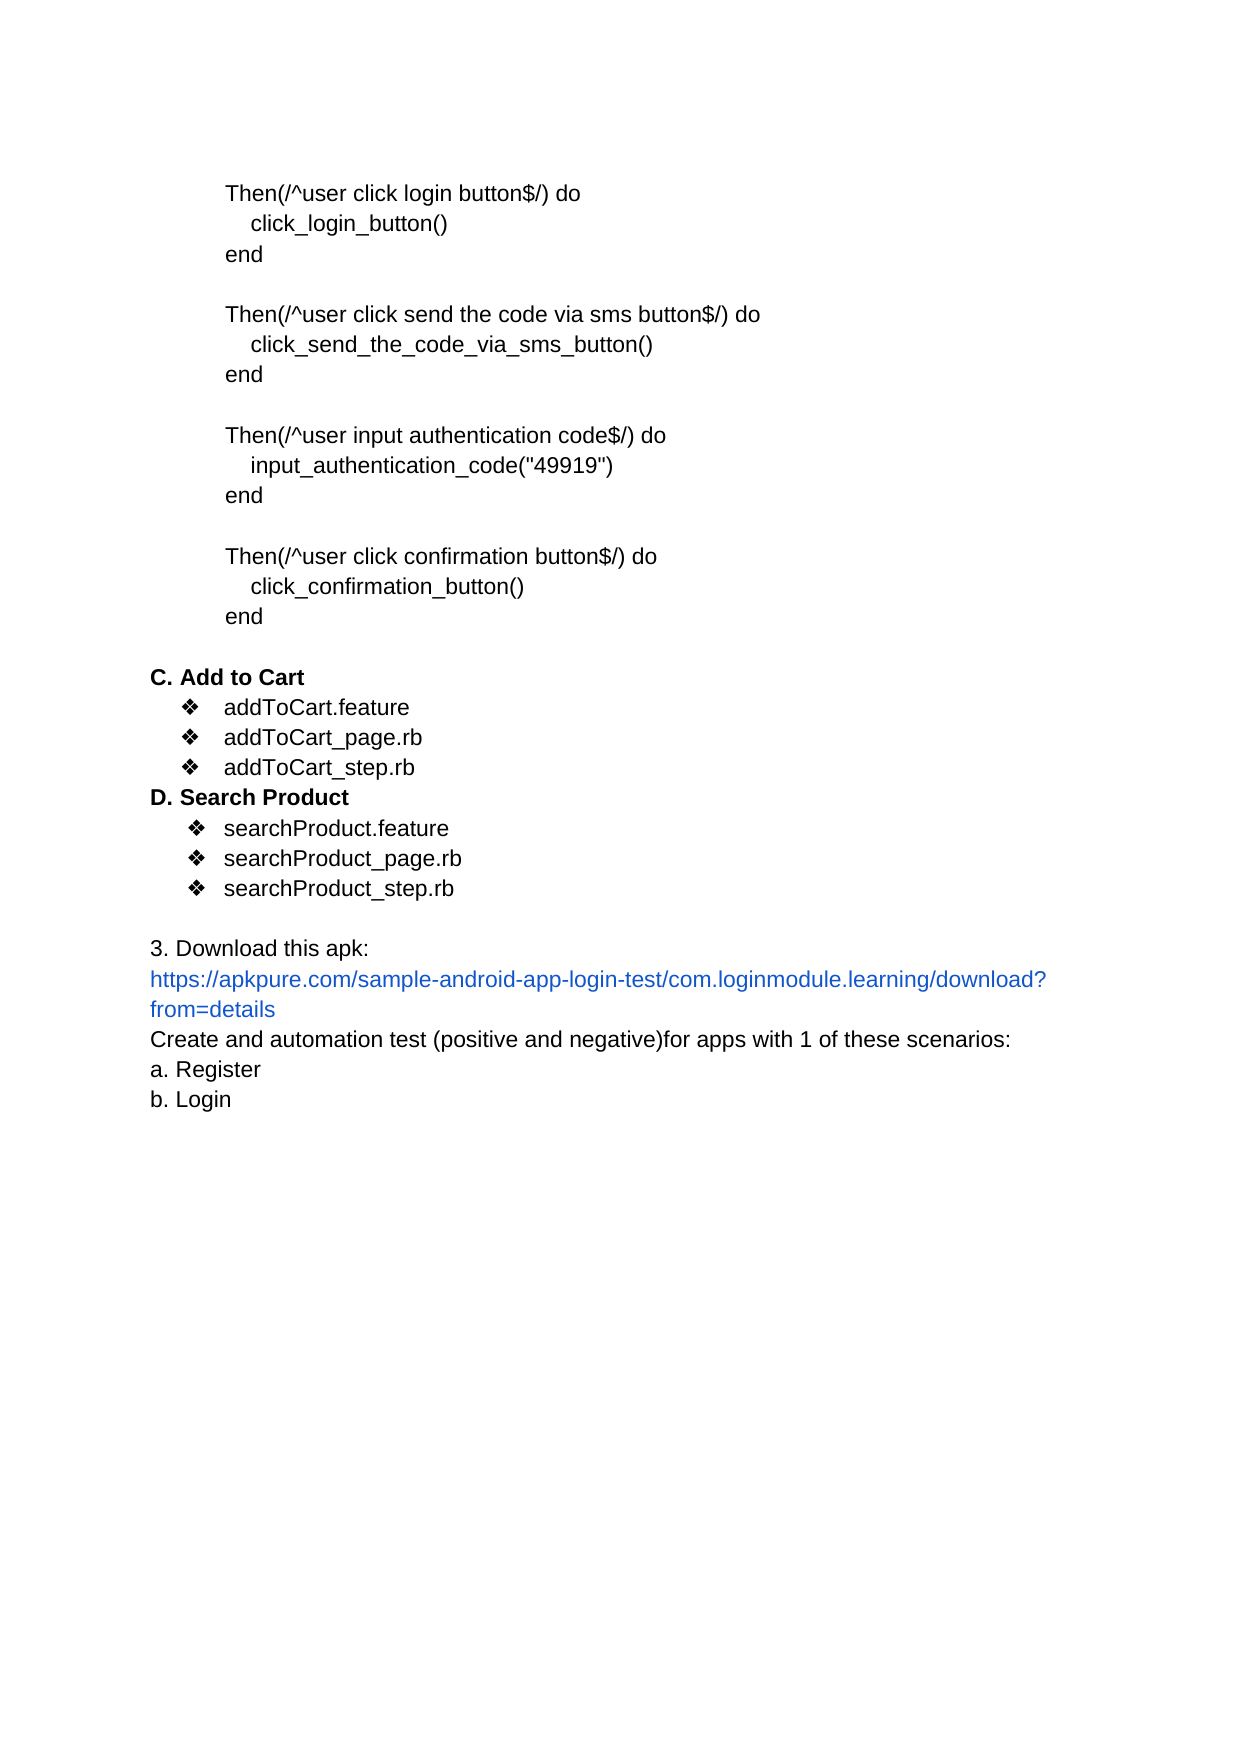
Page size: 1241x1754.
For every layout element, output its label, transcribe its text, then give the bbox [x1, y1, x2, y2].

list addToCart.feature [179, 694, 1090, 720]
text end [225, 361, 1090, 388]
text Then(/^user click send the code via sms button$/) do [225, 301, 1090, 327]
list searchProduct_page.rb [186, 845, 1090, 871]
text end [225, 482, 1090, 509]
list addToCart_page.rb [179, 724, 1090, 750]
text end [225, 241, 1090, 267]
text Then(/^user input authentication code$/) do [225, 422, 1090, 448]
text b. Login [150, 1086, 1090, 1113]
text end [225, 603, 1090, 629]
list searchProduct_step.rb [186, 875, 1090, 901]
list searchProduct.feature [186, 814, 1090, 841]
text Then(/^user click login button$/) do [225, 180, 1090, 207]
text a. Register [150, 1056, 1090, 1083]
text https://apkpure.com/sample-android-app-login-test/com.loginmodule.learning/download? [150, 966, 1090, 992]
text input_authentication_code("49919") [225, 452, 1090, 478]
text Then(/^user click confirmation button$/) do [225, 543, 1090, 569]
list addToCart_step.rb [179, 754, 1090, 781]
list Search Product [150, 784, 1090, 811]
text click_login_button() [225, 210, 1090, 237]
text from=details [150, 996, 1090, 1022]
list Add to Cart [150, 663, 1090, 690]
text click_send_the_code_via_sms_button() [225, 331, 1090, 358]
text Create and automation test (positive and negative)for apps with 1 of these scenarios: [150, 1026, 1090, 1052]
text click_confirmation_button() [225, 573, 1090, 599]
text 3. Download this apk: [150, 935, 1090, 962]
